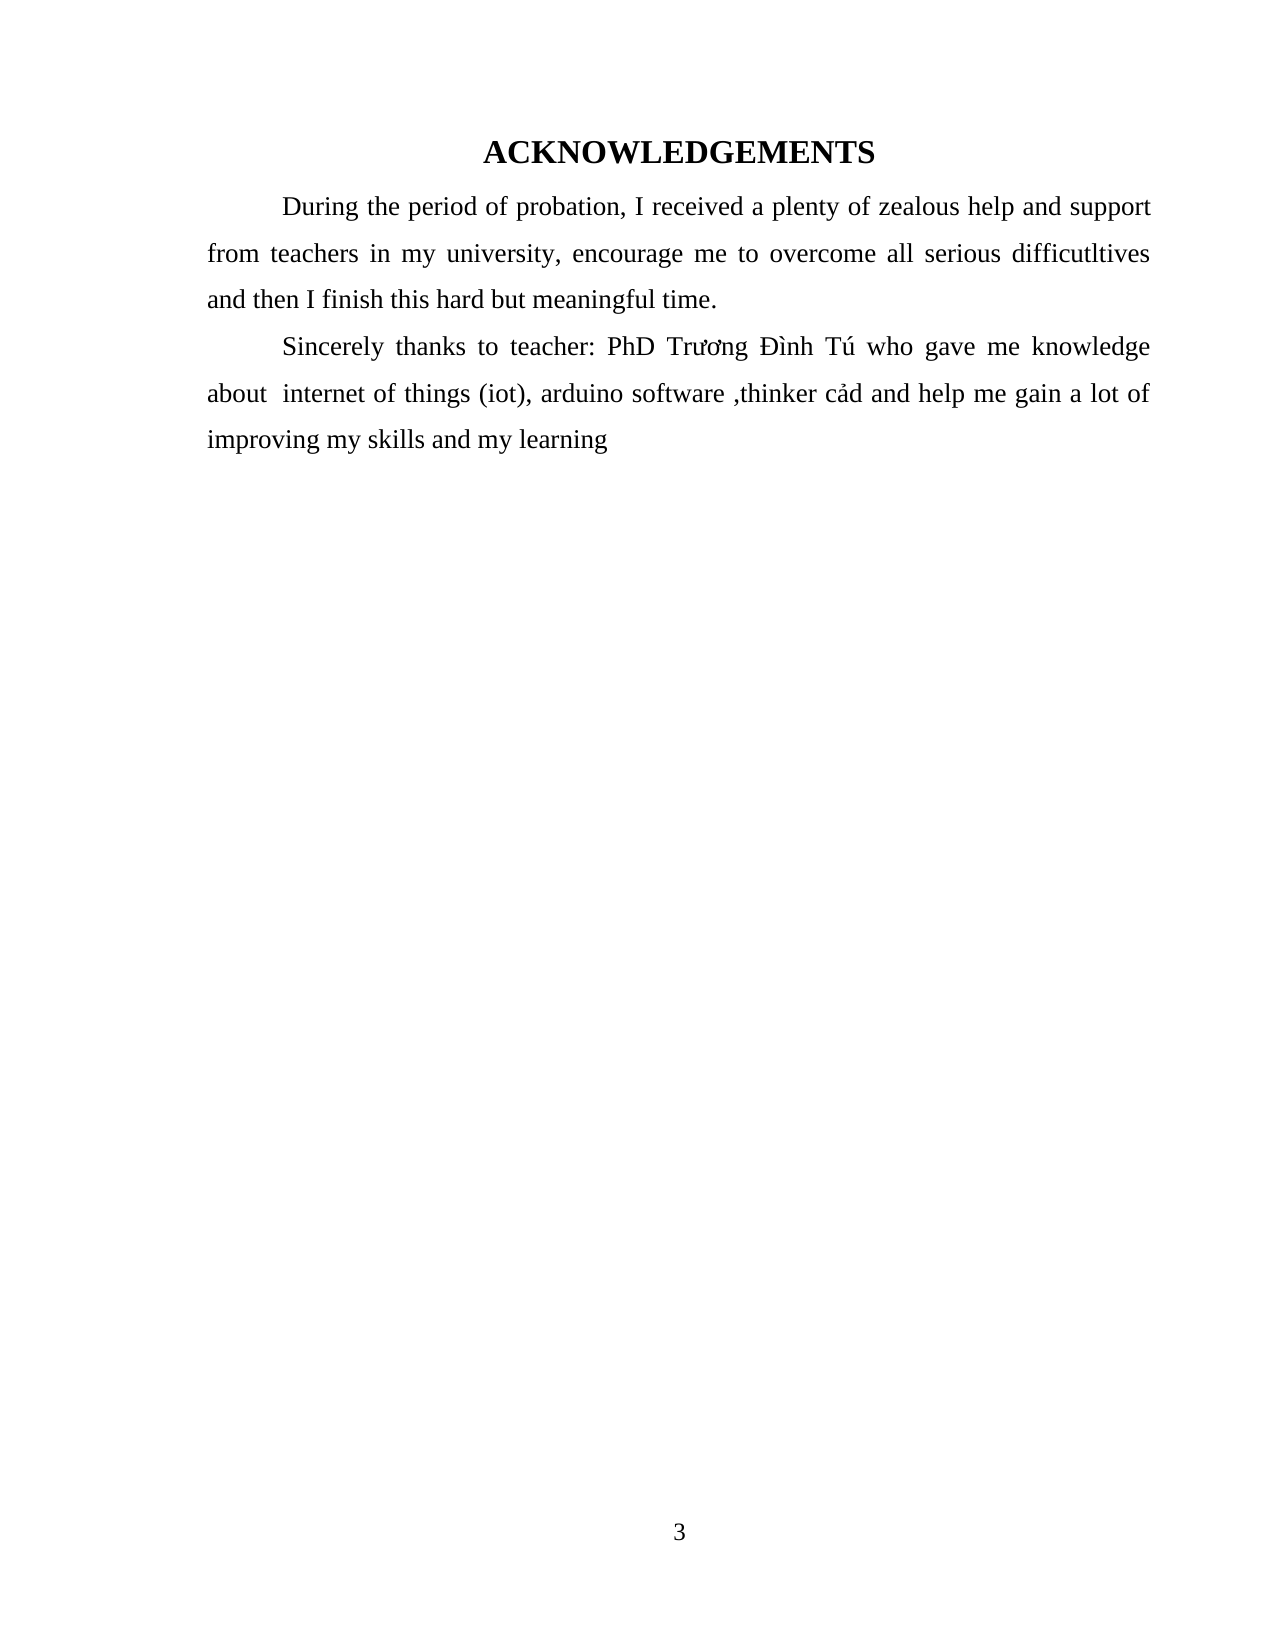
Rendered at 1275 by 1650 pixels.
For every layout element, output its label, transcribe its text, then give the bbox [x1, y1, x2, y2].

text Sincerely thanks to teacher: PhD Trương Đình Tú who gave me knowledge about internet of things (iot), arduino software ,thinker cảd and help me gain a lot of improving my skills and my learning [207, 330, 1152, 454]
text During the period of probation, I received a plenty of zealous help and support from teachers in my university, encourage me to overcome all serious difficutltives and then I finish this hard but meaningful time. [207, 190, 1152, 314]
text ACKNOWLEDGEMENTS [207, 132, 1152, 171]
